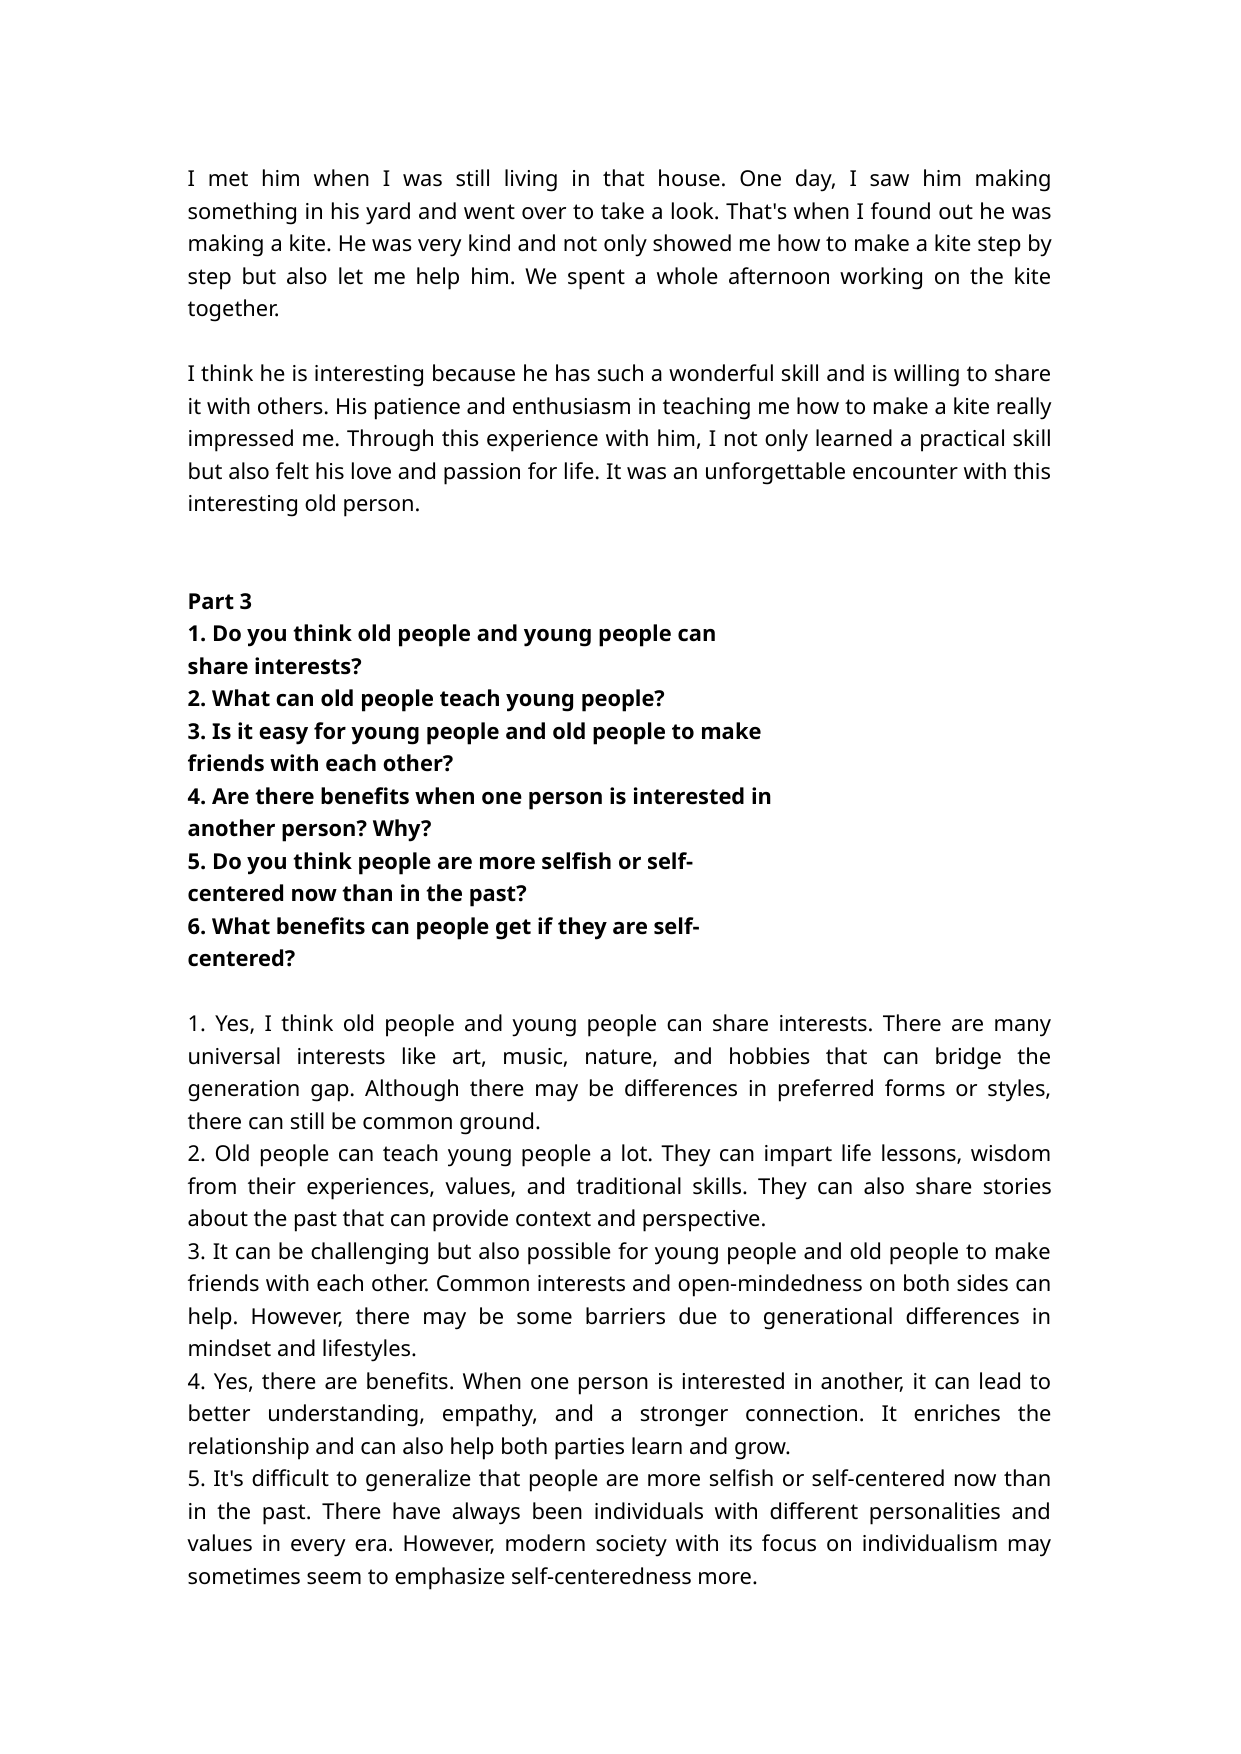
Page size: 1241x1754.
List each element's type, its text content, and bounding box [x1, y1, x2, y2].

text I think he is interesting because he has such a wonderful skill and is willing to share it with others. His patience and enthusiasm in teaching me how to make a kite really impressed me. Through this experience with him, I not only learned a practical skill but also felt his love and passion for life. It was an unforgettable encounter with this interesting old person. [187, 357, 1053, 519]
text 3. It can be challenging but also possible for young people and old people to make friends with each other. Common interests and open-mindedness on both sides can help. However, there may be some barriers due to generational differences in mindset and lifestyles. [187, 1281, 1053, 1364]
text Part 3 1. Do you think old people and young people can share interests? 2. What can old people teach young people? 3. Is it easy for young people and old people to make friends with each other? 4. Are there benefits when one person is interested in another person? Why? 5. Do you think people are more selfish or self- centered now than in the past? 6. What benefits can people get if they are self- centered? [187, 584, 1053, 1007]
text I met him when I was still living in that house. One day, I saw him making something in his yard and went over to take a look. That's when I found out he was making a kite. He was very kind and not only showed me how to make a kite step by step but also let me help him. We spent a whole afternoon working on the kite together. [187, 162, 1053, 324]
text 2. Old people can teach young people a lot. They can impart life lessons, wisdom from their experiences, values, and traditional skills. They can also share stories about the past that can provide context and perspective. [187, 1184, 1053, 1234]
text 2. Old people can teach young people a lot. They can impart life lessons, wisdom from their experiences, values, and traditional skills. They can also share stories about the past that can provide context and perspective. [187, 1137, 1053, 1183]
text 5. It's difficult to generalize that people are more selfish or self-centered now than in the past. There have always been individuals with different personalities and values in every era. However, modern society with its focus on individualism may sometimes seem to emphasize self-centeredness more. [187, 1541, 1053, 1592]
text 1. Yes, I think old people and young people can share interests. There are many universal interests like art, music, nature, and hobbies that can bridge the generation gap. Although there may be differences in preferred forms or styles, there can still be common ground. [187, 1007, 1053, 1137]
text 4. Yes, there are benefits. When one person is interested in another, it can lead to better understanding, empathy, and a stronger connection. It enriches the relationship and can also help both parties learn and grow. [187, 1385, 1053, 1462]
text 5. It's difficult to generalize that people are more selfish or self-centered now than in the past. There have always been individuals with different personalities and values in every era. However, modern society with its focus on individualism may sometimes seem to emphasize self-centeredness more. [187, 1462, 1053, 1539]
